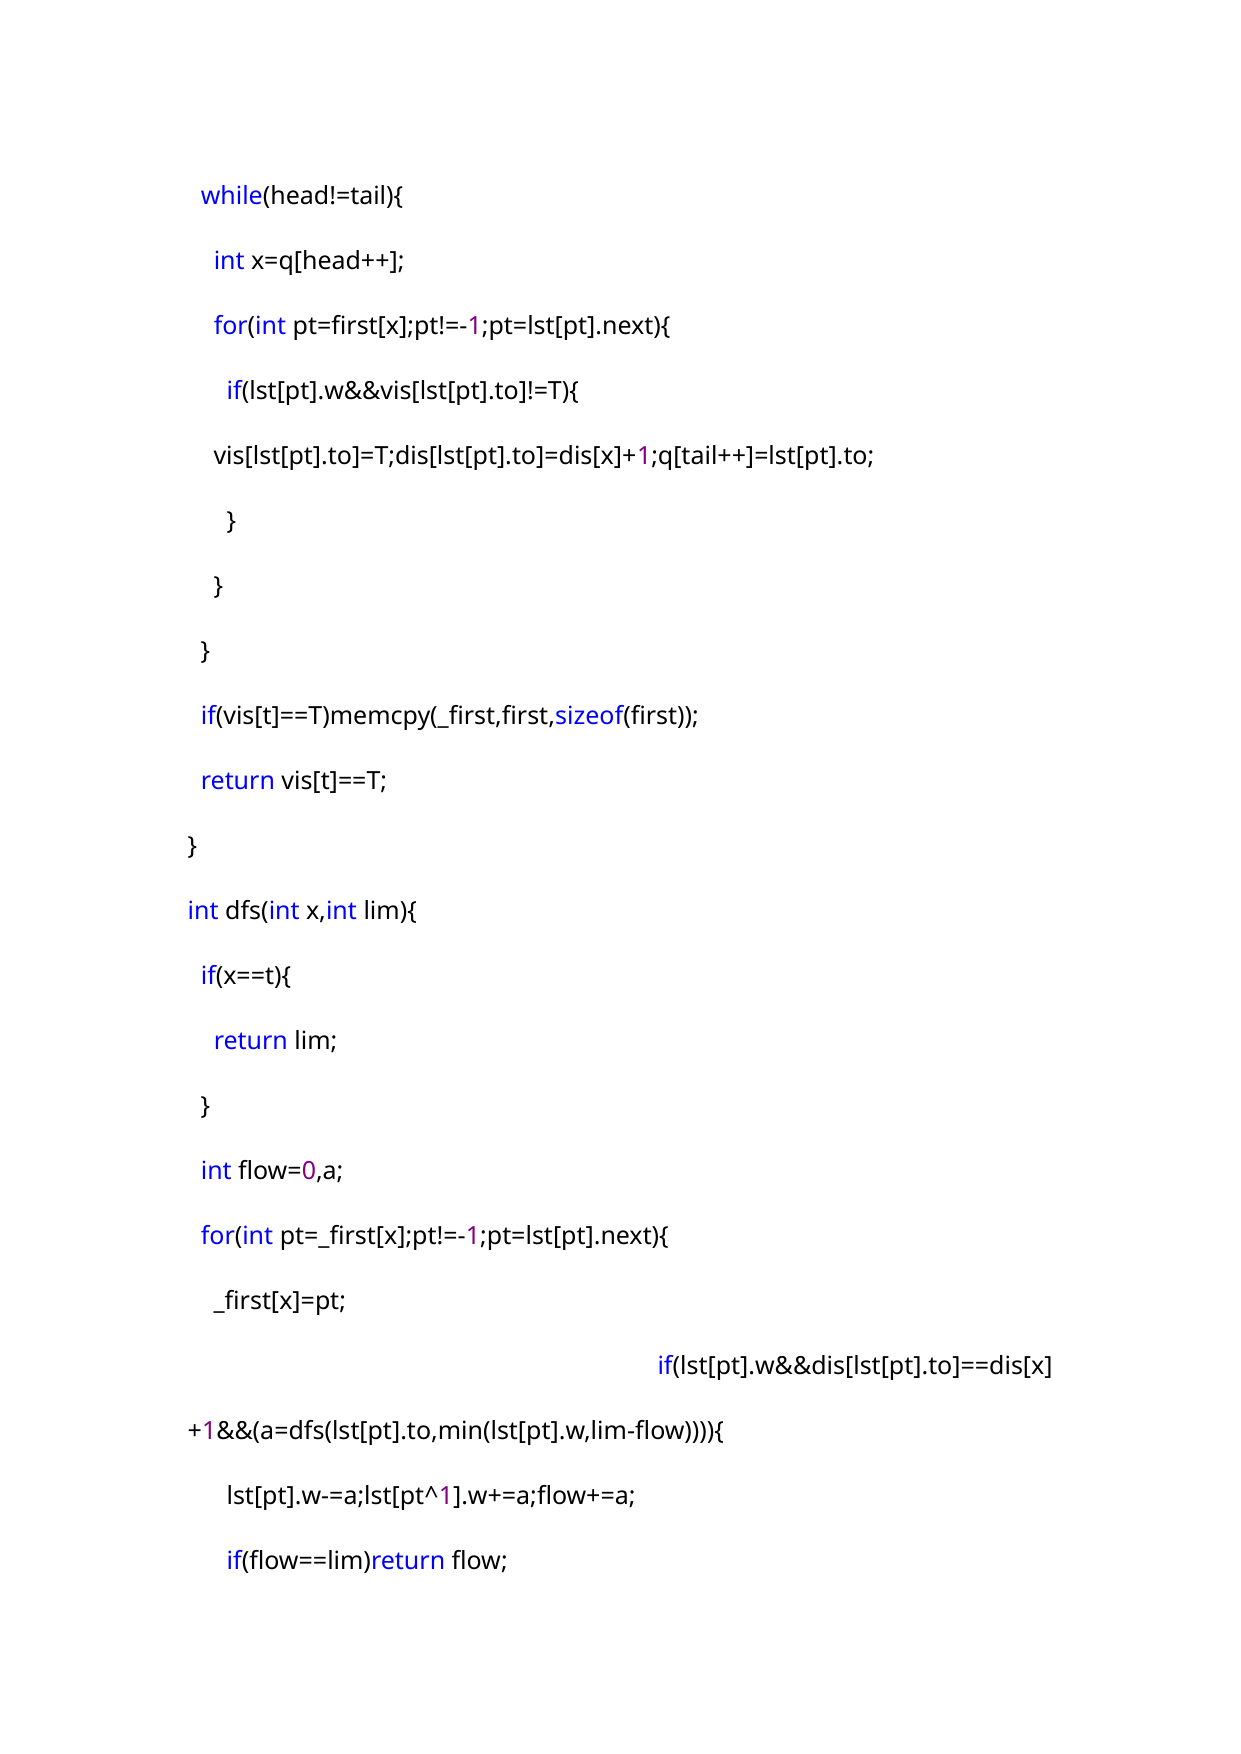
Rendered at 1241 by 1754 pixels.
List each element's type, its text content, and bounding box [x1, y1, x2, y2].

text return vis[t]==T; [187, 747, 1053, 812]
text if(lst[pt].w&&dis[lst[pt].to]==dis[x]+1&&(a=dfs(lst[pt].to,min(lst[pt].w,lim-flow)))){ [187, 1332, 1053, 1462]
text _first[x]=pt; [187, 1267, 1053, 1332]
text for(int pt=_first[x];pt!=-1;pt=lst[pt].next){ [187, 1202, 1053, 1267]
text if(lst[pt].w&&vis[lst[pt].to]!=T){ [187, 357, 1053, 422]
text while(head!=tail){ [187, 162, 1053, 227]
text int x=q[head++]; [187, 227, 1053, 292]
text if(vis[t]==T)memcpy(_first,first,sizeof(first)); [187, 682, 1053, 747]
text } [187, 487, 1053, 552]
text if(flow==lim)return flow; [187, 1527, 1053, 1592]
text return lim; [187, 1007, 1053, 1072]
text if(x==t){ [187, 942, 1053, 1007]
text } [187, 1072, 1053, 1137]
text for(int pt=first[x];pt!=-1;pt=lst[pt].next){ [187, 292, 1053, 357]
text } [187, 812, 1053, 877]
text lst[pt].w-=a;lst[pt^1].w+=a;flow+=a; [187, 1462, 1053, 1527]
text int dfs(int x,int lim){ [187, 877, 1053, 942]
text int flow=0,a; [187, 1137, 1053, 1202]
text } [187, 617, 1053, 682]
text vis[lst[pt].to]=T;dis[lst[pt].to]=dis[x]+1;q[tail++]=lst[pt].to; [187, 422, 1053, 487]
text } [187, 552, 1053, 617]
